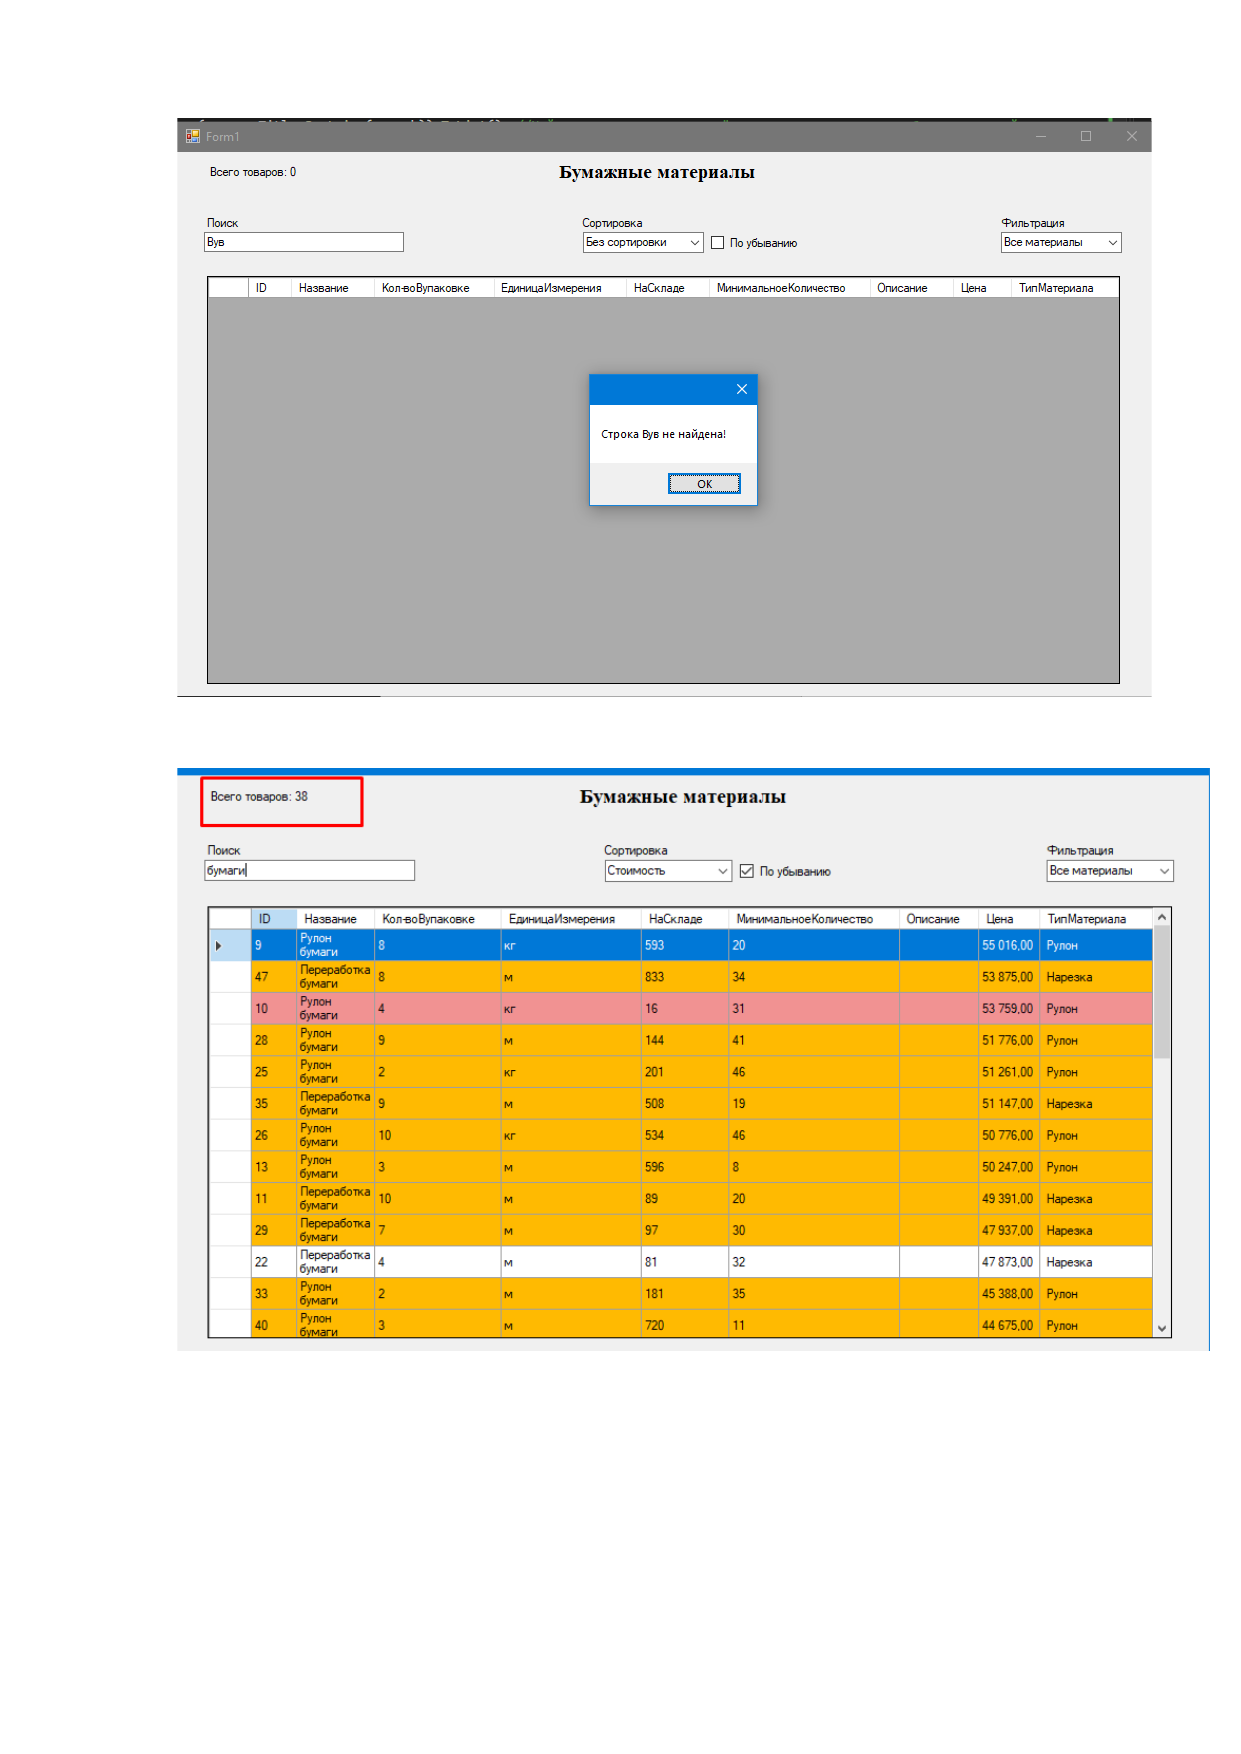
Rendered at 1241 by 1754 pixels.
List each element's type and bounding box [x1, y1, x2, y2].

picture [177, 118, 1152, 697]
picture [177, 768, 1210, 1351]
